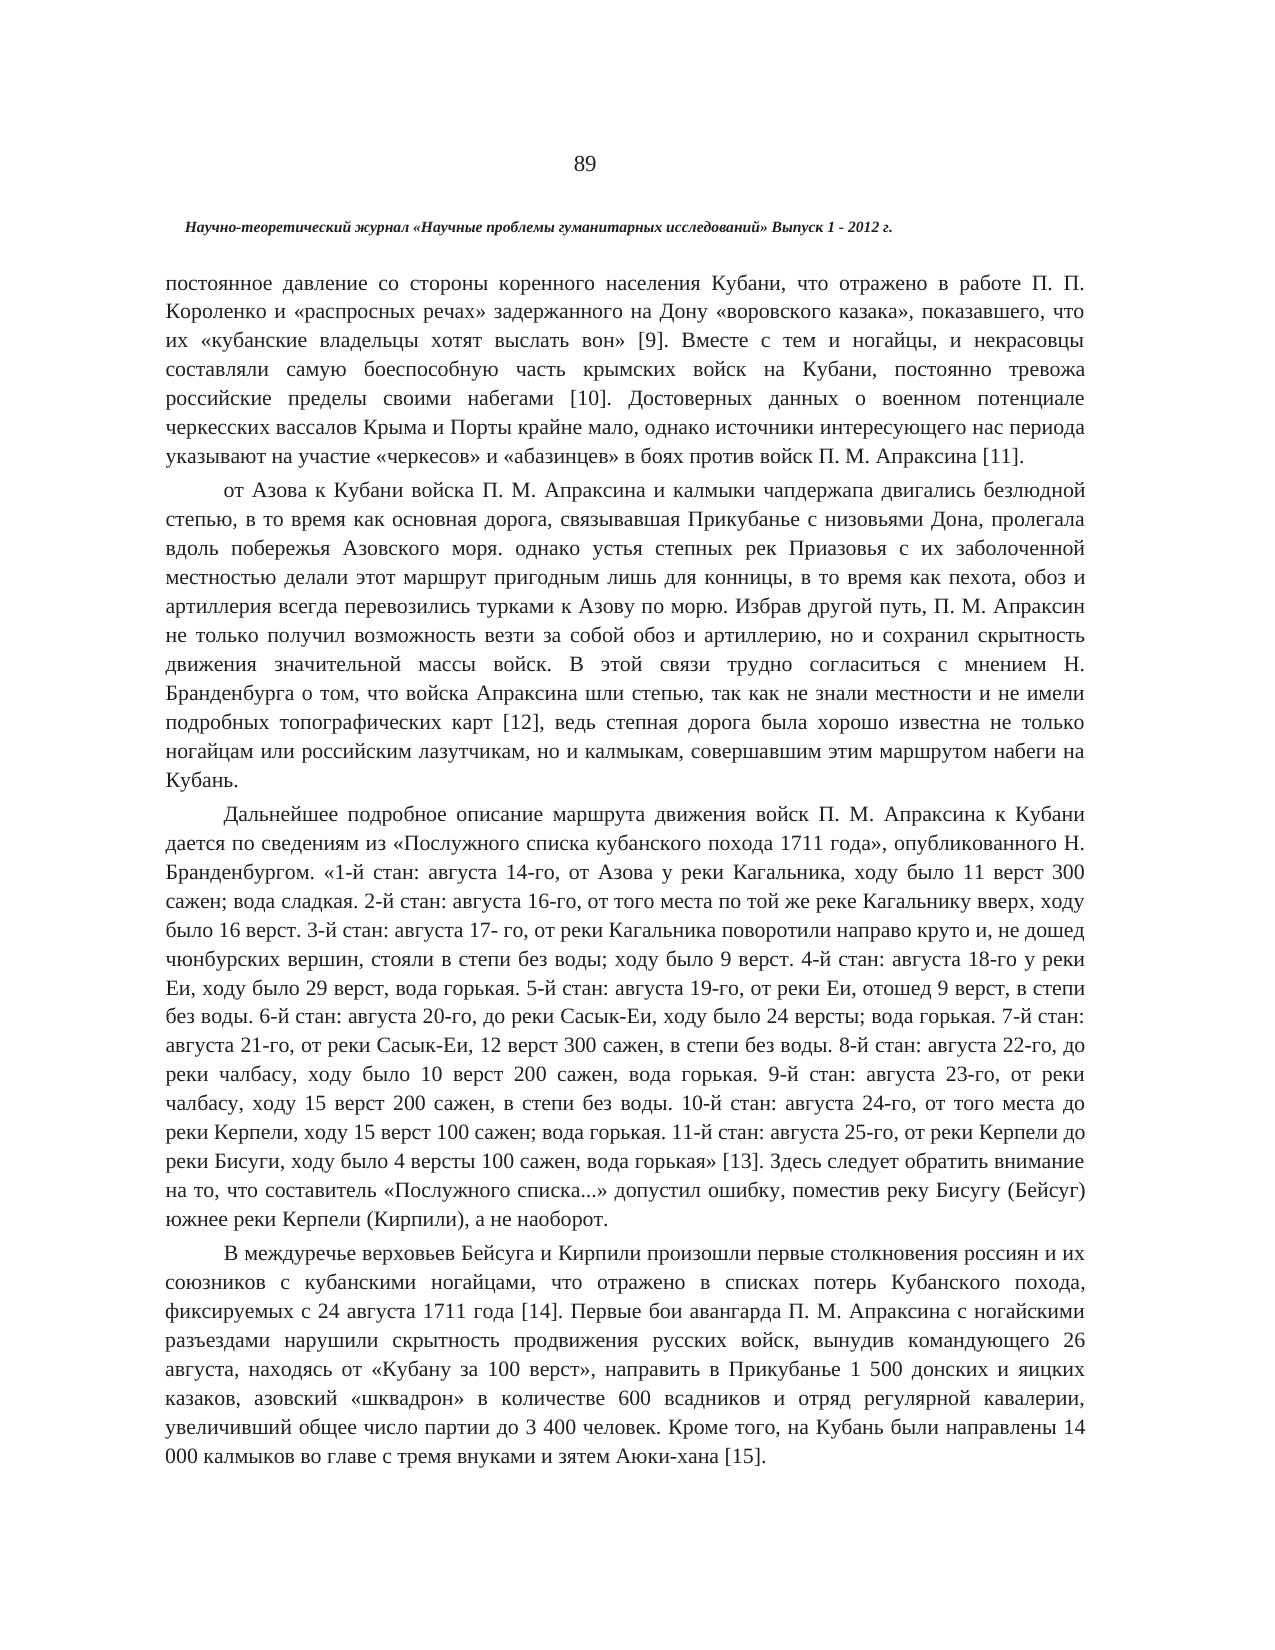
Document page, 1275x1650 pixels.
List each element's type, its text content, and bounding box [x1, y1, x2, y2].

text от Азова к Кубани войска П. М. Апраксина и калмыки чапдержапа двигались безлюдной степью, в то время как основная дорога, связывавшая Прикубанье с низовьями Дона, пролегала вдоль побережья Азовского моря. однако устья степных рек Приазовья с их заболоченной местностью делали этот маршрут пригодным лишь для конницы, в то время как пехота, обоз и артиллерия всегда перевозились турками к Азову по морю. Избрав другой путь, П. М. Апраксин не только получил возможность везти за собой обоз и артиллерию, но и сохранил скрытность движения значительной массы войск. В этой связи трудно согласиться с мнением Н. Бранденбурга о том, что войска Апраксина шли степью, так как не знали местности и не имели подробных топографических карт [12], ведь степная дорога была хорошо известна не только ногайцам или российским лазутчикам, но и калмыкам, совершавшим этим маршрутом набеги на Кубань. [165, 477, 1087, 792]
text 89 [573, 150, 726, 176]
text В междуречье верховьев Бейсуга и Кирпили произошли первые столкновения россиян и их союзников с кубанскими ногайцами, что отражено в списках потерь Кубанского похода, фиксируемых с 24 августа 1711 года [14]. Первые бои авангарда П. М. Апраксина с ногайскими разъездами нарушили скрытность продвижения русских войск, вынудив командующего 26 августа, находясь от «Кубану за 100 верст», направить в Прикубанье 1 500 донских и яицких казаков, азовский «шквадрон» в количестве 600 всадников и отряд регулярной кавалерии, увеличивший общее число партии до 3 400 человек. Кроме того, на Кубань были направлены 14 000 калмыков во главе с тремя внуками и зятем Аюки-хана [15]. [165, 1240, 1087, 1468]
text Научно-теоретический журнал «Научные проблемы гуманитарных исследований» Выпуск 1 - 2012 г. [184, 218, 1067, 236]
text Дальнейшее подробное описание маршрута движения войск П. М. Апраксина к Кубани дается по сведениям из «Послужного списка кубанского похода 1711 года», опубликованного Н. Бранденбургом. «1-й стан: августа 14-го, от Азова у реки Кагальника, ходу было 11 верст 300 сажен; вода сладкая. 2-й стан: августа 16-го, от того места по той же реке Кагальнику вверх, ходу было 16 верст. 3-й стан: августа 17- го, от реки Кагальника поворотили направо круто и, не дошед чюнбурских вершин, стояли в степи без воды; ходу было 9 верст. 4-й стан: августа 18-го у реки Еи, ходу было 29 верст, вода горькая. 5-й стан: августа 19-го, от реки Еи, отошед 9 верст, в степи без воды. 6-й стан: августа 20-го, до реки Сасык-Еи, ходу было 24 версты; вода горькая. 7-й стан: августа 21-го, от реки Сасык-Еи, 12 верст 300 сажен, в степи без воды. 8-й стан: августа 22-го, до реки чалбасу, ходу было 10 верст 200 сажен, вода горькая. 9-й стан: августа 23-го, от реки чалбасу, ходу 15 верст 200 сажен, в степи без воды. 10-й стан: августа 24-го, от того места до реки Керпели, ходу 15 верст 100 сажен; вода горькая. 11-й стан: августа 25-го, от реки Керпели до реки Бисуги, ходу было 4 версты 100 сажен, вода горькая» [13]. Здесь следует обратить внимание на то, что составитель «Послужного списка...» допустил ошибку, поместив реку Бисугу (Бейсуг) южнее реки Керпели (Кирпили), а не наоборот. [165, 801, 1087, 1231]
text постоянное давление со стороны коренного населения Кубани, что отражено в работе П. П. Короленко и «распросных речах» задержанного на Дону «воровского казака», показавшего, что их «кубанские владельцы хотят выслать вон» [9]. Вместе с тем и ногайцы, и некрасовцы составляли самую боеспособную часть крымских войск на Кубани, постоянно тревожа российские пределы своими набегами [10]. Достоверных данных о военном потенциале черкесских вассалов Крыма и Порты крайне мало, однако источники интересующего нас периода указывают на участие «черкесов» и «абазинцев» в боях против войск П. М. Апраксина [11]. [165, 269, 1086, 468]
